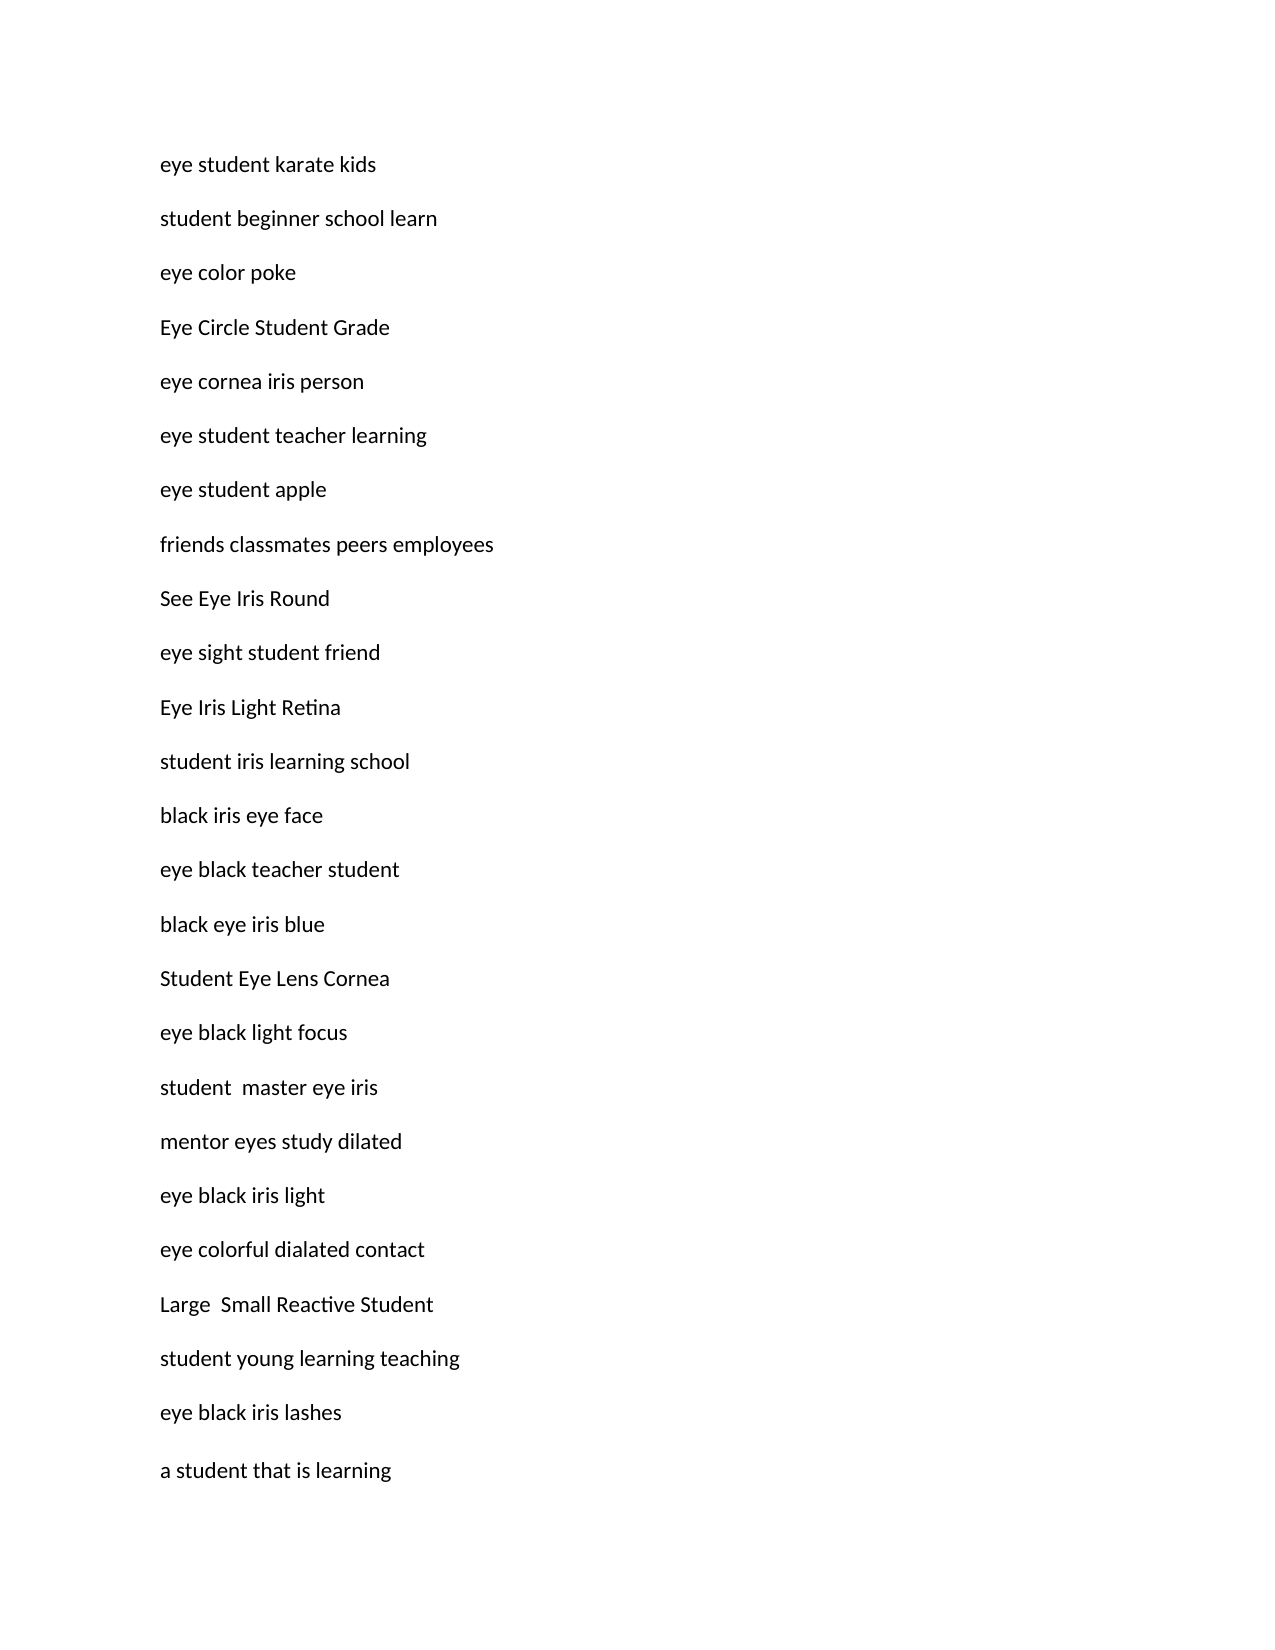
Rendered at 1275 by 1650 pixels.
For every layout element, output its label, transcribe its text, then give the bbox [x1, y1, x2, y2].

table_cell a student that is learning [149, 1453, 538, 1484]
table_cell student young learning teaching [149, 1344, 538, 1398]
table_cell eye student apple [149, 476, 538, 530]
table_cell black iris eye face [149, 801, 538, 856]
table_cell friends classmates peers employees [149, 530, 538, 584]
table_cell eye cornea iris person [149, 367, 538, 421]
table_cell student master eye iris [149, 1073, 538, 1127]
table_cell student beginner school learn [149, 204, 538, 258]
table_cell eye black teacher student [149, 856, 538, 910]
table_cell eye black light focus [149, 1018, 538, 1073]
table_cell eye color poke [149, 259, 538, 313]
table_cell Eye Circle Student Grade [149, 313, 538, 367]
table_cell eye student teacher learning [149, 421, 538, 476]
table_cell eye black iris light [149, 1181, 538, 1235]
table_cell See Eye Iris Round [149, 584, 538, 638]
table_cell black eye iris blue [149, 910, 538, 964]
table_cell eye student karate kids [149, 150, 538, 204]
table_cell eye sight student friend [149, 639, 538, 693]
table_cell Eye Iris Light Retina [149, 693, 538, 747]
table_cell student iris learning school [149, 747, 538, 801]
table_cell Large Small Reactive Student [149, 1290, 538, 1344]
table_cell eye colorful dialated contact [149, 1235, 538, 1290]
table_cell mentor eyes study dilated [149, 1127, 538, 1181]
table_cell Student Eye Lens Cornea [149, 964, 538, 1018]
table_cell eye black iris lashes [149, 1398, 538, 1452]
